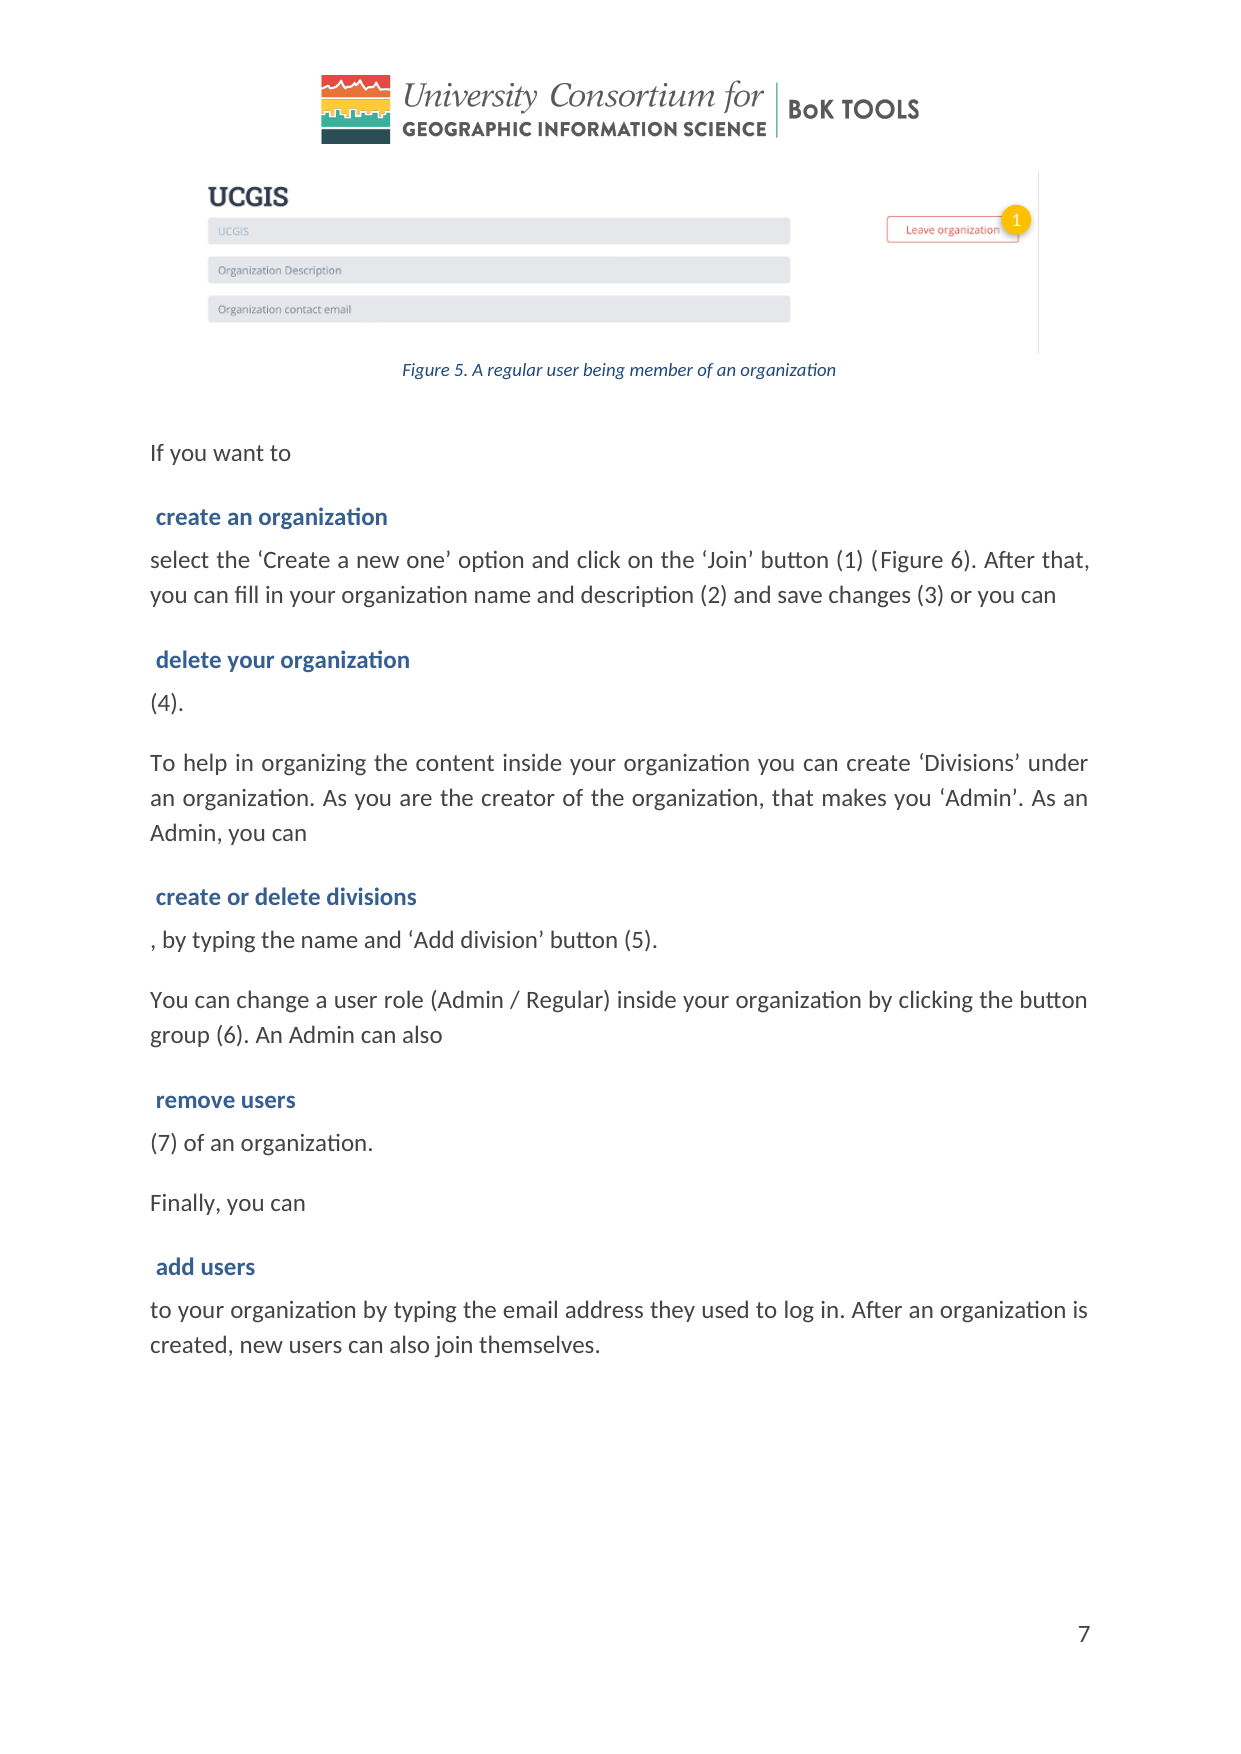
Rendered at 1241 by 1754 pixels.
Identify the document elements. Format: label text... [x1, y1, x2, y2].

text (7) of an organization. [150, 1127, 1090, 1158]
text add users [150, 1251, 1090, 1282]
text to your organization by typing the email address they used to log in. After an organization is created, new users can also join themselves. [150, 1294, 1090, 1360]
picture [321, 75, 919, 144]
text delete your organization [150, 644, 1090, 674]
text Figure 5. A regular user being member of an organization [150, 358, 1090, 381]
text You can change a user role (Admin / Regular) inside your organization by clicking the button group (6). An Admin can also [150, 984, 1090, 1050]
picture [201, 171, 1040, 354]
text create an organization [150, 501, 1090, 532]
text If you want to [150, 437, 1090, 468]
text remove users [150, 1084, 1090, 1114]
text Finally, you can [150, 1187, 1090, 1218]
text , by typing the name and ‘Add division’ button (5). [150, 924, 1090, 955]
text (4). [150, 687, 1090, 718]
text select the ‘Create a new one’ option and click on the ‘Join’ button (1) (Figure 6). After that, you can fill in your organization name and description (2) and save changes (3) or you can [150, 544, 1090, 610]
text create or delete divisions [150, 881, 1090, 912]
text To help in organizing the content inside your organization you can create ‘Divisions’ under an organization. As you are the creator of the organization, that makes you ‘Admin’. As an Admin, you can [150, 747, 1090, 848]
